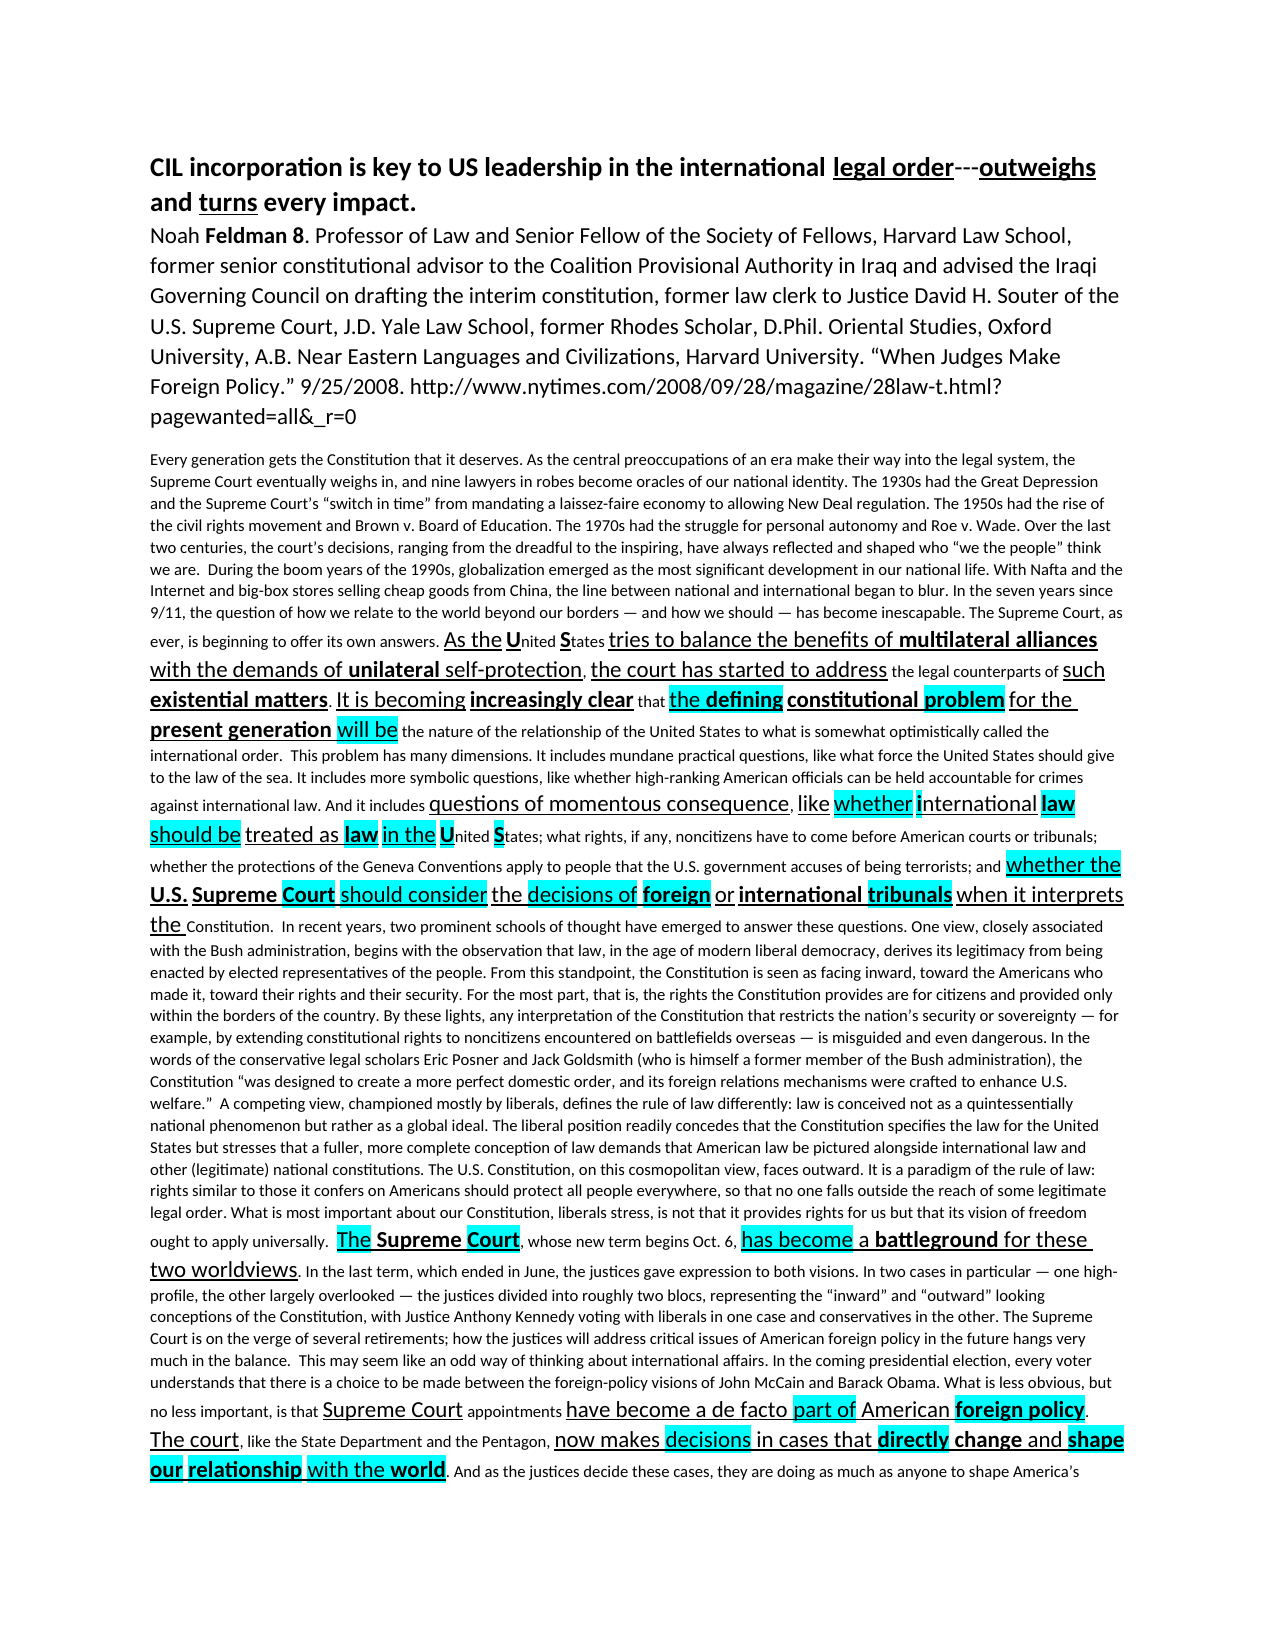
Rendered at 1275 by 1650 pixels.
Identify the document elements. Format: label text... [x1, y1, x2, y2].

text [150, 449, 1125, 1483]
text Noah Feldman 8. Professor of Law and Senior Fellow of the Society of Fellows, Harvard Law School, former senior constitutional advisor to the Coalition Provisional Authority in Iraq and advised the Iraqi Governing Council on drafting the interim constitution, former law clerk to Justice David H. Souter of the U.S. Supreme Court, J.D. Yale Law School, former Rhodes Scholar, D.Phil. Oriental Studies, Oxford University, A.B. Near Eastern Languages and Civilizations, Harvard University. “When Judges Make Foreign Policy.” 9/25/2008. http://www.nytimes.com/2008/09/28/magazine/28law-t.html?pagewanted=all&_r=0 [150, 221, 1125, 431]
subtitle CIL incorporation is key to US leadership in the international legal order---outweighs and turns every impact. [150, 150, 1125, 219]
